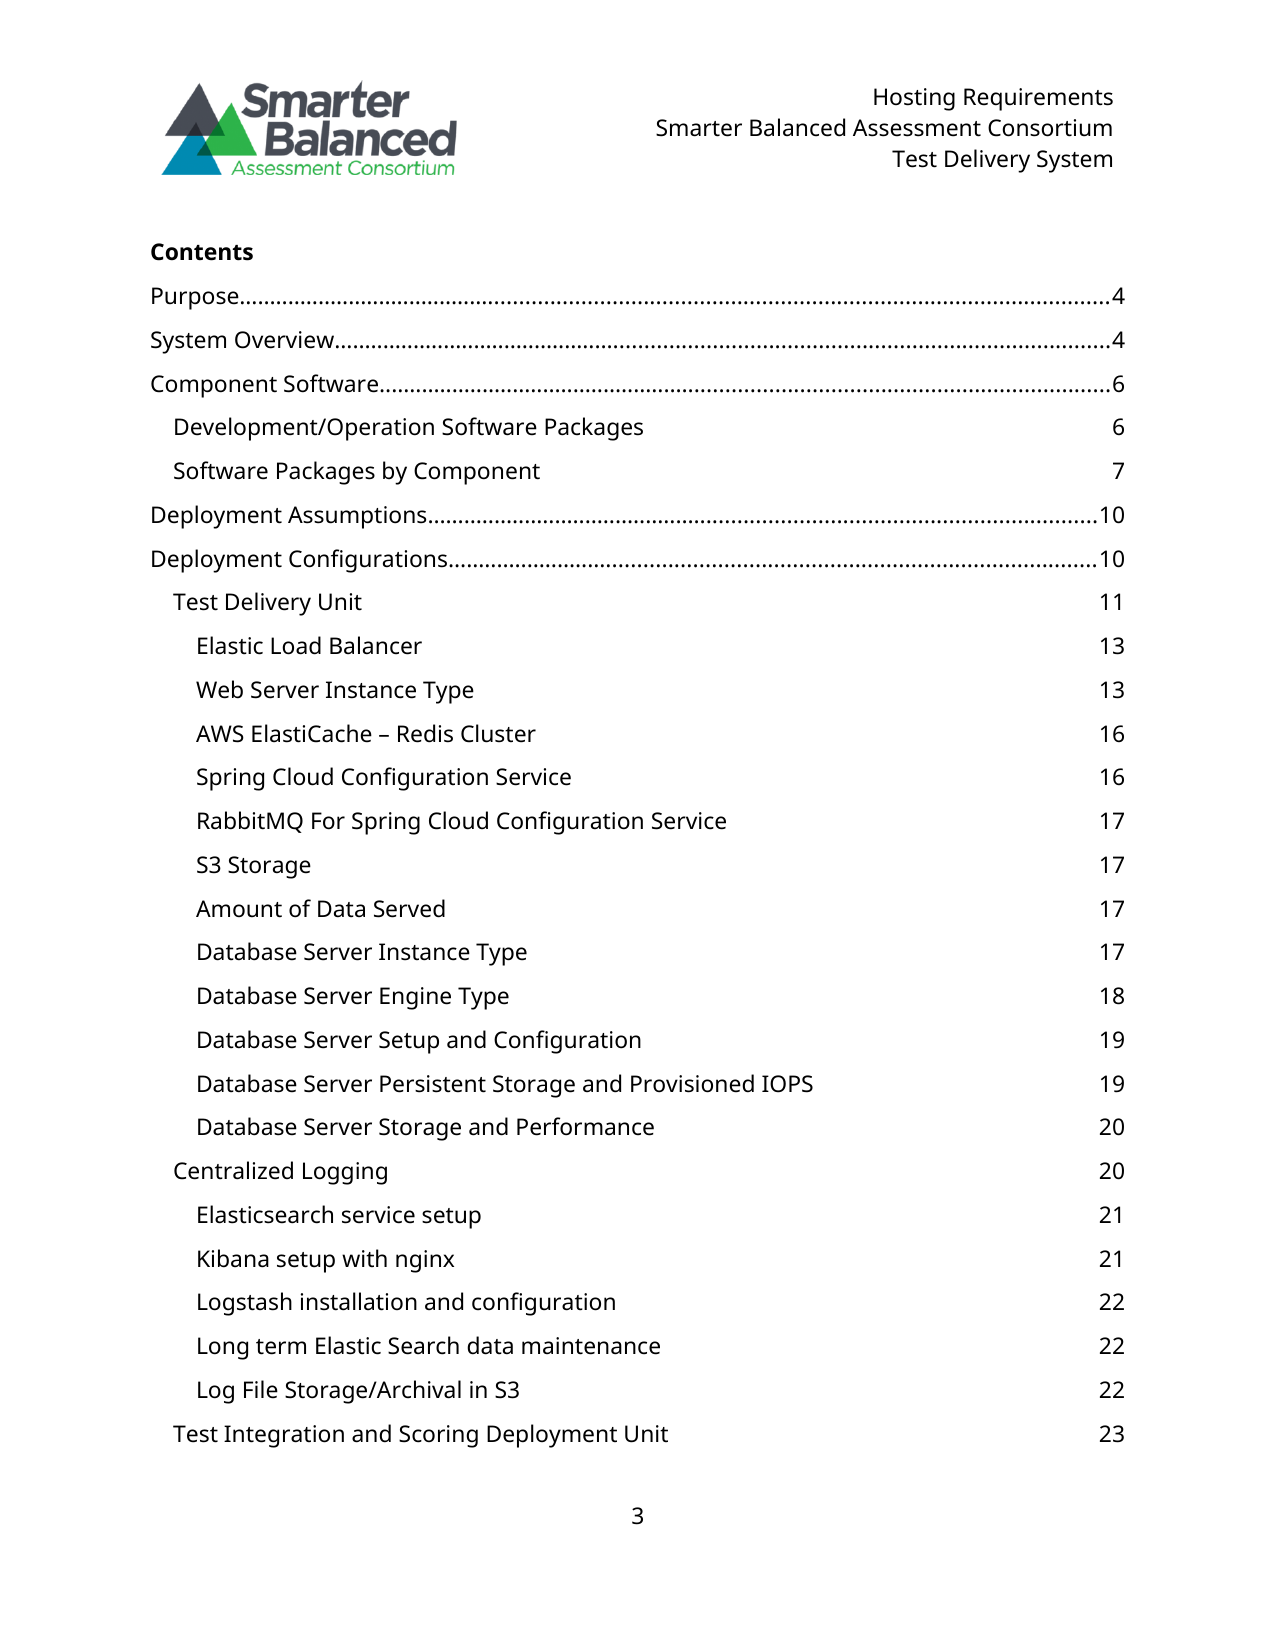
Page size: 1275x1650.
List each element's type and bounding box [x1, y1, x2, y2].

picture [161, 80, 457, 175]
